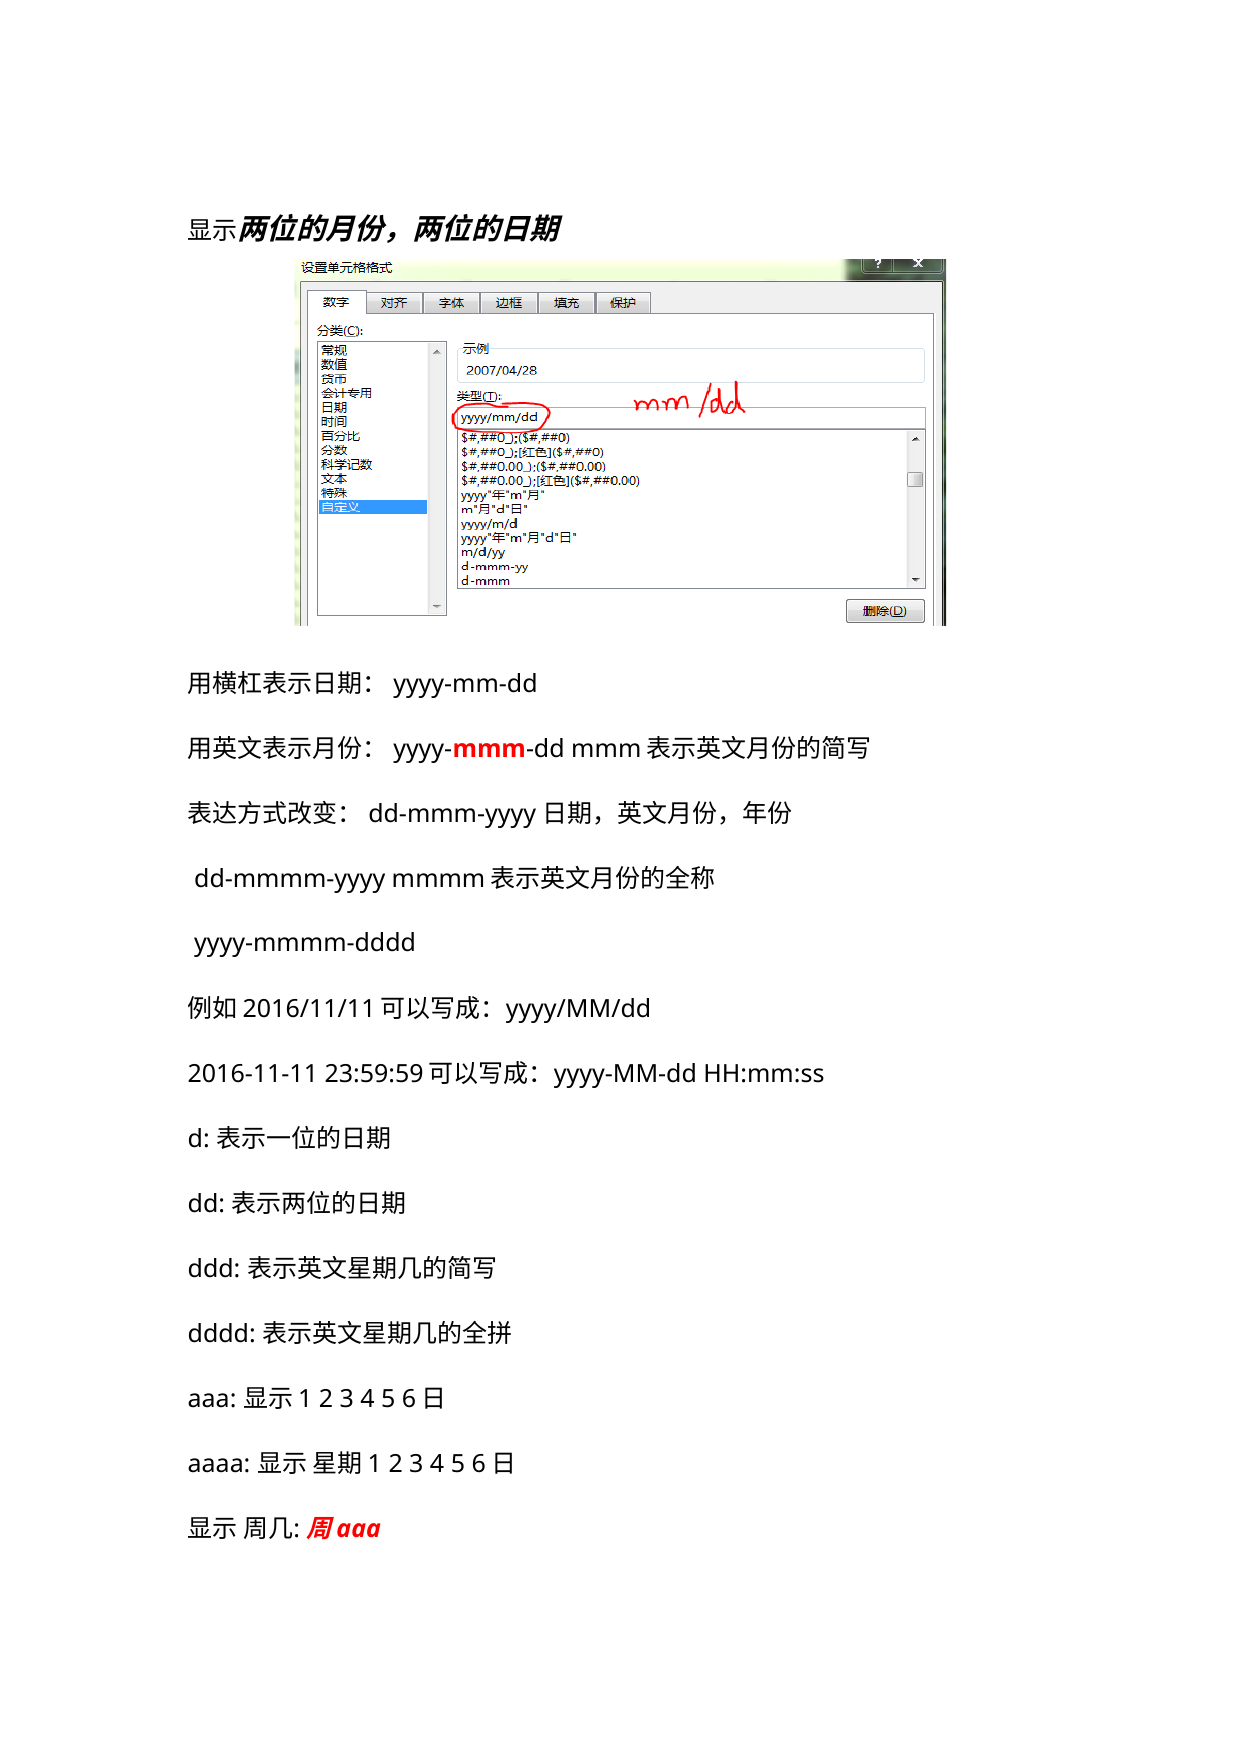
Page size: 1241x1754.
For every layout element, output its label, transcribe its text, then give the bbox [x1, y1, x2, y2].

text 用英文表示月份： yyyy-mmm-dd mmm表示英文月份的简写 [187, 714, 1053, 779]
text 2016-11-11 23:59:59可以写成：yyyy-MM-dd HH:mm:ss [187, 1039, 1053, 1104]
text 表达方式改变： dd-mmm-yyyy 日期，英文月份，年份 [187, 779, 1053, 844]
text aaa: 显示1 2 3 4 5 6日 [187, 1364, 1053, 1429]
text dd: 表示两位的日期 [187, 1169, 1053, 1234]
text 用横杠表示日期： yyyy-mm-dd [187, 649, 1053, 714]
picture [294, 259, 947, 626]
text d: 表示一位的日期 [187, 1104, 1053, 1169]
text dd-mmmm-yyyy mmmm表示英文月份的全称 [187, 844, 1053, 909]
text aaaa: 显示 星期1 2 3 4 5 6日 [187, 1429, 1053, 1494]
text 例如2016/11/11可以写成：yyyy/MM/dd [187, 974, 1053, 1039]
text dddd: 表示英文星期几的全拼 [187, 1299, 1053, 1364]
text 显示两位的月份，两位的日期 [187, 194, 1053, 259]
text yyyy-mmmm-dddd [187, 909, 1053, 974]
text 显示 周几: 周aaa [187, 1494, 1053, 1559]
text ddd: 表示英文星期几的简写 [187, 1234, 1053, 1299]
